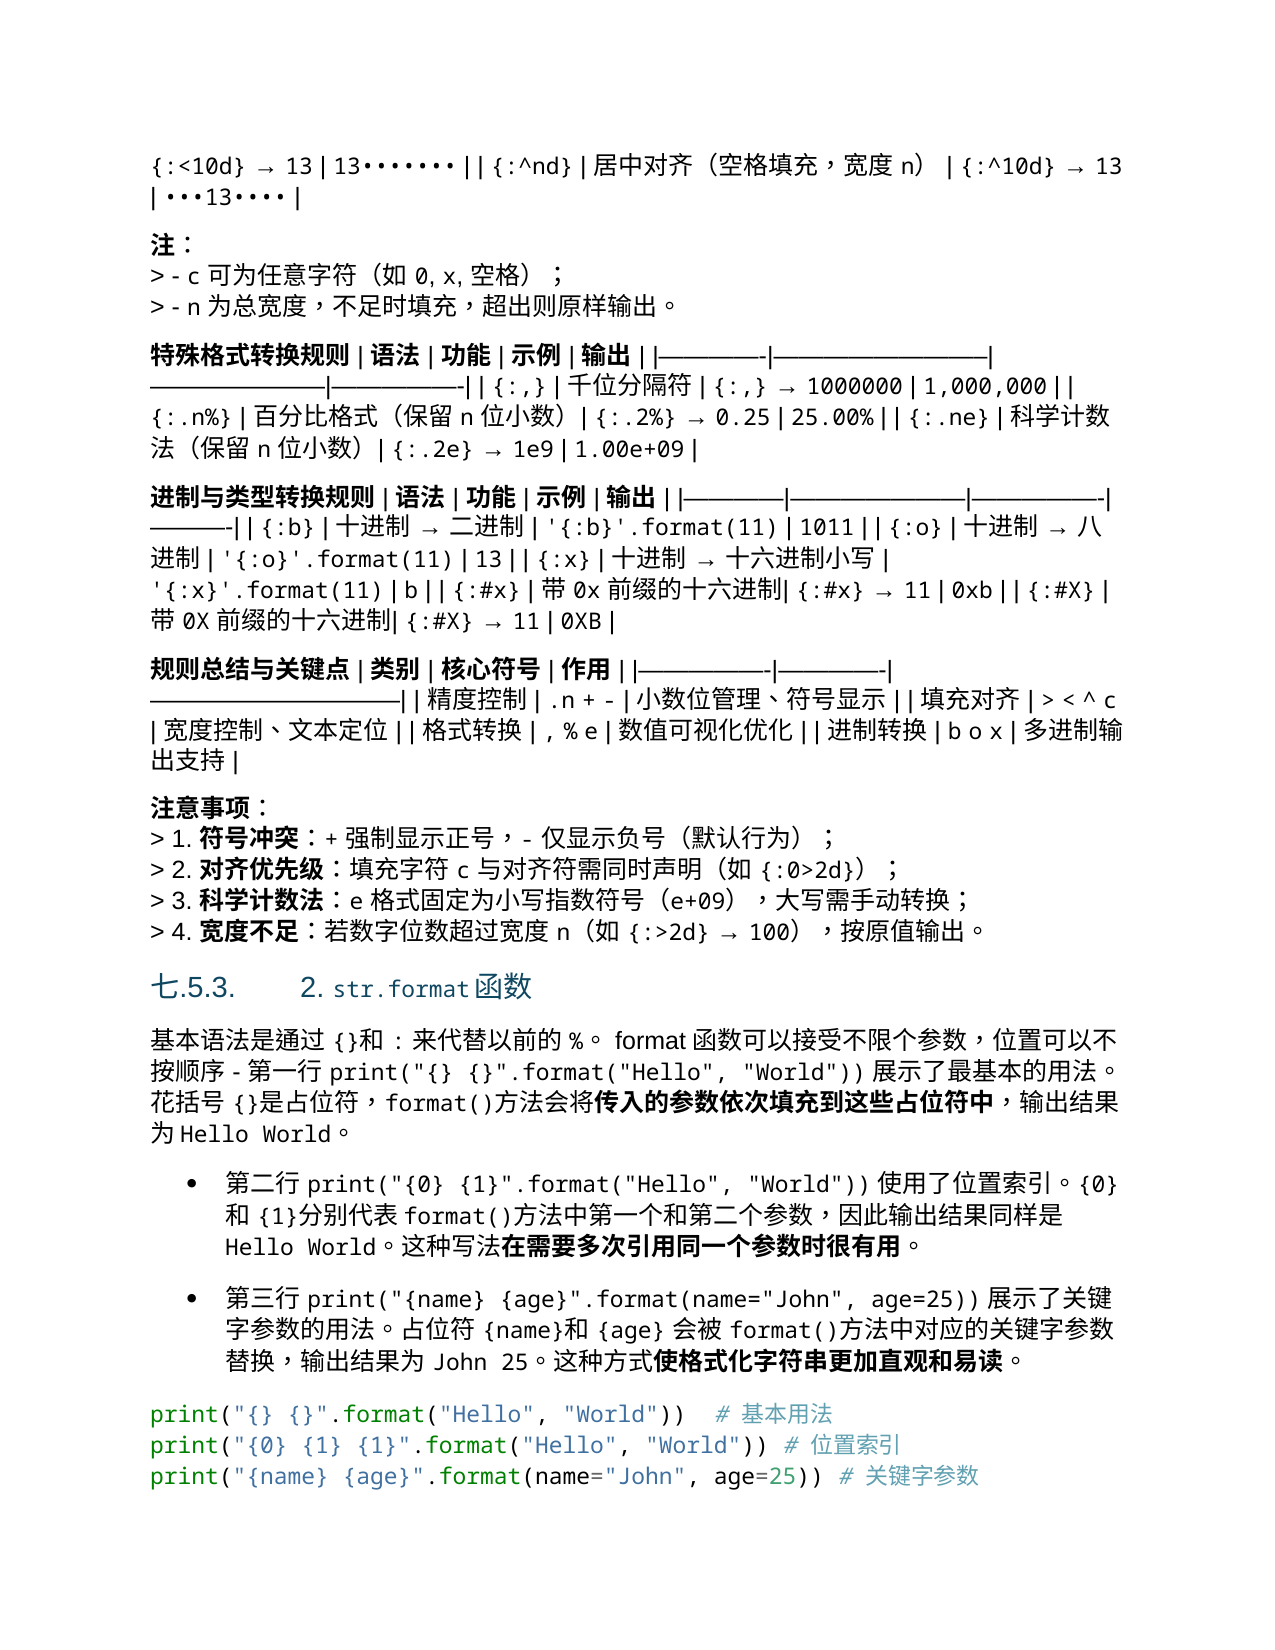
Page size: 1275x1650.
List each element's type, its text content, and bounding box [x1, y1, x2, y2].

text 注意事项： > 1. 符号冲突：+ 强制显示正号，- 仅显示负号（默认行为）； > 2. 对齐优先级：填充字符 c 与对齐符需同时声明（如 {:0>2d}）； > 3. 科学计数法：e 格式固定为小写指数符号（e+09），大写需手动转换； > 4. 宽度不足：若数字位数超过宽度 n（如 {:>2d} → 100），按原值输出。 [150, 794, 1125, 947]
text 特殊格式转换规则 | 语法 | 功能 | 示例 | 输出 | |————-|————————–|———————|—————-| | {:,} | 千位分隔符 | {:,} → 1000000 | 1,000,000 | | {:.n%} | 百分比格式（保留 n 位小数）| {:.2%} → 0.25 | 25.00% | | {:.ne} | 科学计数法（保留 n 位小数）| {:.2e} → 1e9 | 1.00e+09 | [150, 341, 1125, 464]
text 注： > - c 可为任意字符（如 0, x, 空格）； > - n 为总宽度，不足时填充，超出则原样输出。 [150, 231, 1125, 322]
subtitle 2. str.format函数 [150, 966, 1125, 1006]
text 基本语法是通过 {}和 : 来代替以前的 %。 format 函数可以接受不限个参数，位置可以不按顺序 - 第一行 print("{} {}".format("Hello", "World")) 展示了最基本的用法。花括号 {}是占位符，format()方法会将传入的参数依次填充到这些占位符中，输出结果为Hello World。 [150, 1025, 1125, 1150]
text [150, 150, 1125, 212]
list 第二行 print("{0} {1}".format("Hello", "World")) 使用了位置索引。{0}和 {1}分别代表format()方法中第一个和第二个参数，因此输出结果同样是 Hello World。这种写法在需要多次引用同一个参数时很有用。 [187, 1168, 1125, 1262]
list 第三行 print("{name} {age}".format(name="John", age=25)) 展示了关键字参数的用法。占位符 {name}和 {age} 会被 format()方法中对应的关键字参数替换，输出结果为 John 25。这种方式使格式化字符串更加直观和易读。 [187, 1283, 1125, 1377]
text 进制与类型转换规则 | 语法 | 功能 | 示例 | 输出 | |————|———————|—————-|———-| | {:b} | 十进制 → 二进制 | '{:b}'.format(11) | 1011 | | {:o} | 十进制 → 八进制 | '{:o}'.format(11) | 13 | | {:x} | 十进制 → 十六进制小写 | '{:x}'.format(11) | b | | {:#x} | 带 0x 前缀的十六进制| {:#x} → 11 | 0xb | | {:#X} | 带 0X 前缀的十六进制| {:#X} → 11 | 0XB | [150, 482, 1125, 636]
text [150, 1398, 1125, 1491]
text 规则总结与关键点 | 类别 | 核心符号 | 作用 | |—————-|————-|——————————| | 精度控制 | .n + - | 小数位管理、符号显示 | | 填充对齐 | > < ^ c | 宽度控制、文本定位 | | 格式转换 | , % e | 数值可视化优化 | | 进制转换 | b o x | 多进制输出支持 | [150, 655, 1125, 775]
